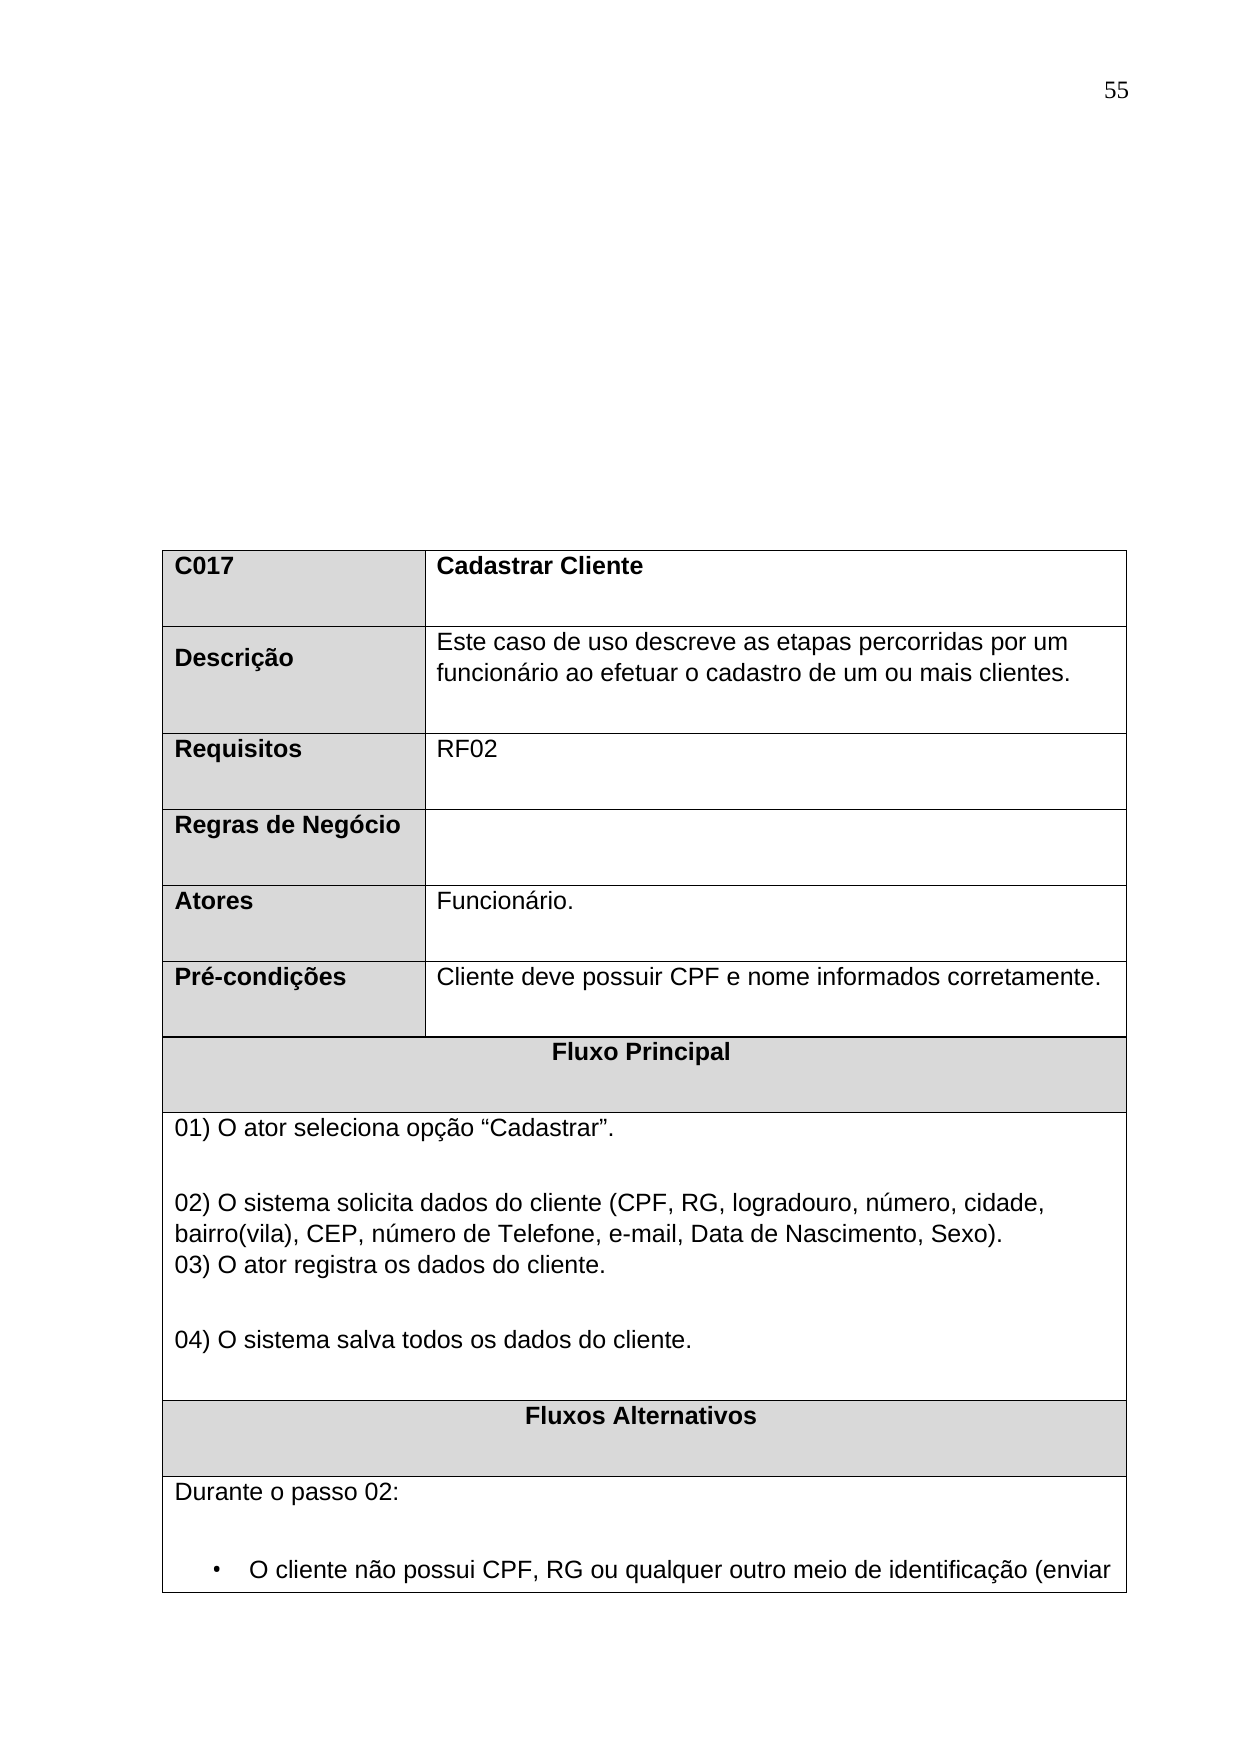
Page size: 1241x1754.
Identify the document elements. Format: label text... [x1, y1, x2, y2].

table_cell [163, 1477, 1126, 1592]
table_cell Cliente deve possuir CPF e nome informados corretamente. [426, 962, 1126, 1036]
table_cell Funcionário. [426, 886, 1126, 961]
table_header Cadastrar Cliente [426, 551, 1126, 626]
table_cell [426, 810, 1126, 885]
table_cell Atores [163, 886, 425, 961]
table_cell 01) O ator seleciona opção “Cadastrar”. 02) O sistema solicita dados do cliente (CPF, RG, logradouro, número, cidade, bairro(vila), CEP, número de Telefone, e-mail, Data de Nascimento, Sexo). 03) O ator registra os dados do cliente. 04) O sistema salva todos os dados do cliente. [163, 1113, 1126, 1400]
table_cell RF02 [426, 734, 1126, 809]
table_cell Fluxos Alternativos [163, 1401, 1126, 1476]
table_cell Descrição [163, 627, 425, 733]
table_cell Pré-condições [163, 962, 425, 1036]
table_cell Regras de Negócio [163, 810, 425, 885]
table_cell Fluxo Principal [163, 1038, 1126, 1112]
table_cell Este caso de uso descreve as etapas percorridas por um funcionário ao efetuar o cadastro de um ou mais clientes. [426, 627, 1126, 733]
table_header C017 [163, 551, 425, 626]
table_cell Requisitos [163, 734, 425, 809]
